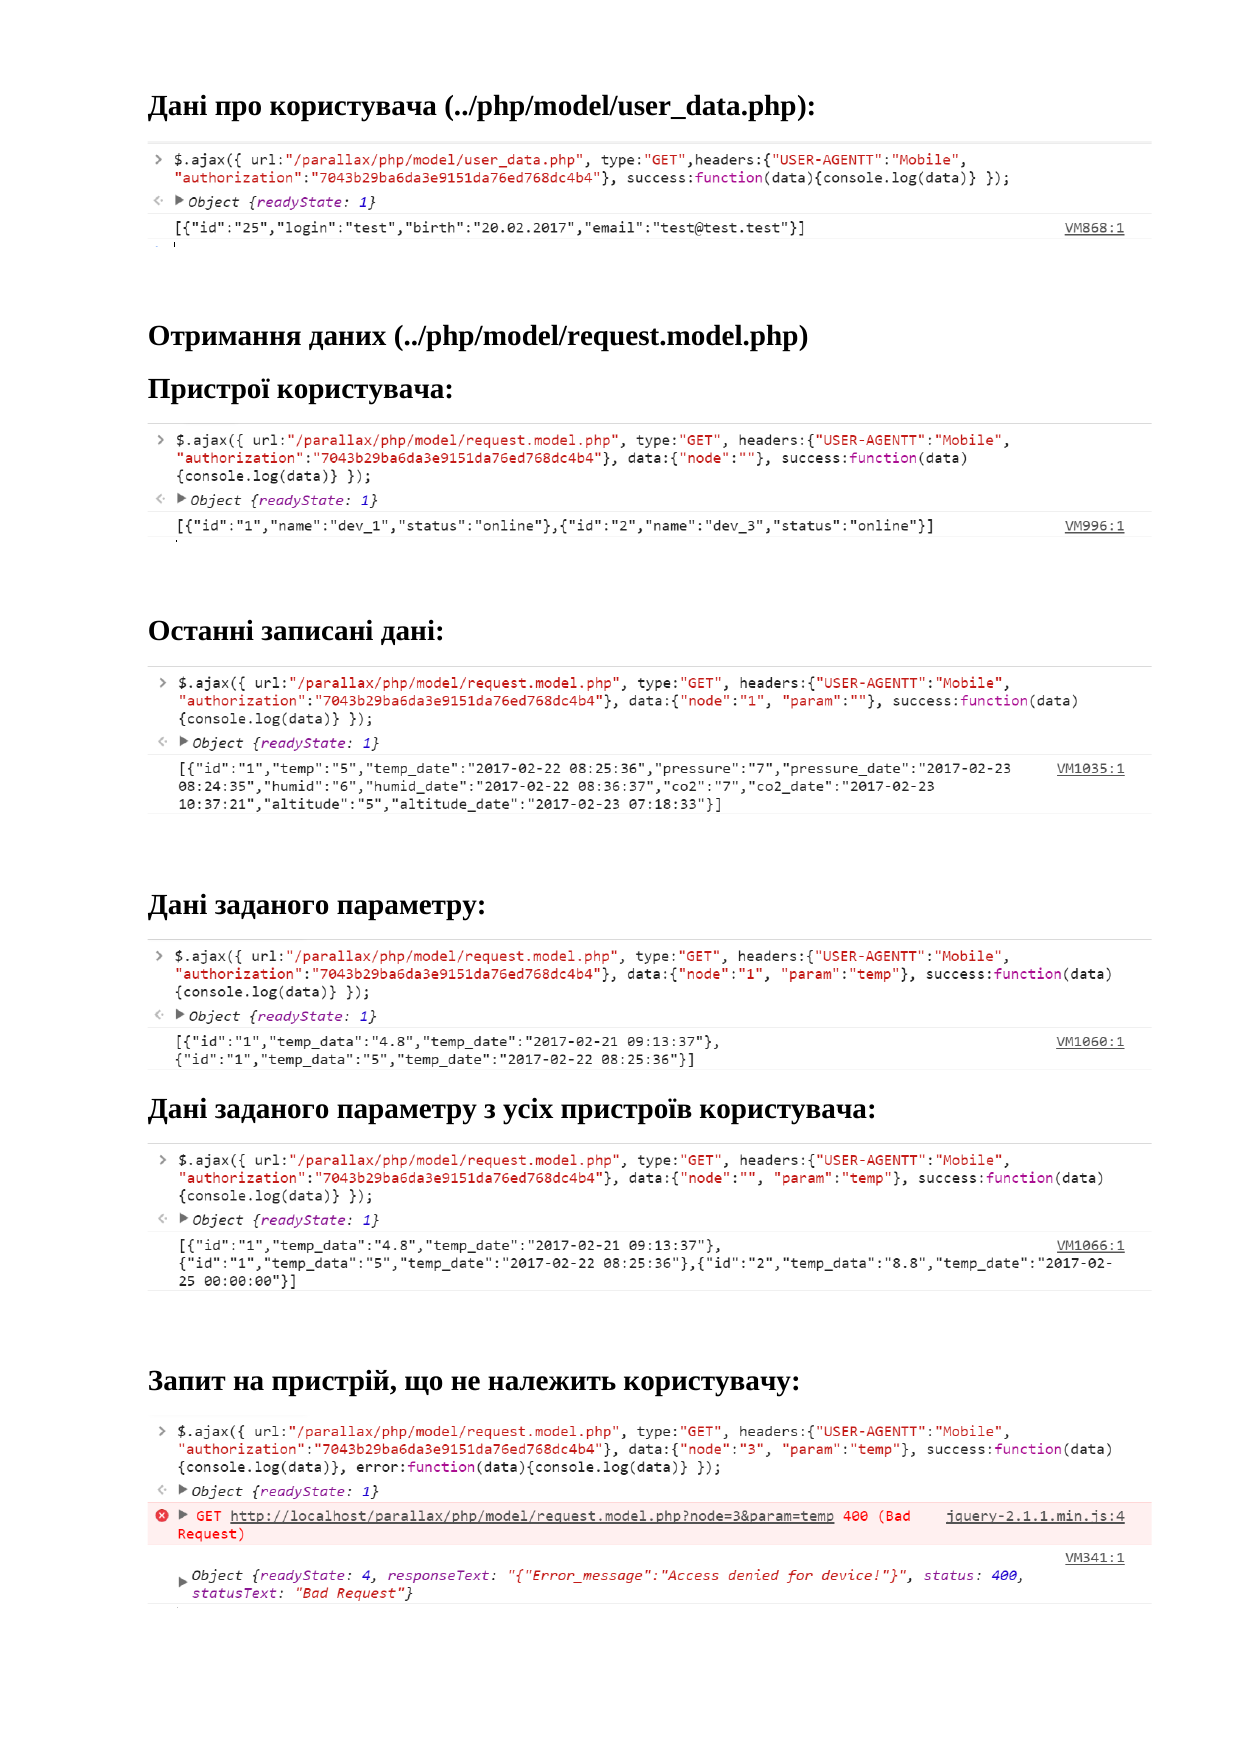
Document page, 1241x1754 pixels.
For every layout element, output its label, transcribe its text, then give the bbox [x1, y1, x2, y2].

picture [147, 423, 1152, 542]
text Останні записані дані: [148, 613, 1152, 647]
text Отримання даних (../php/model/request.model.php) [148, 318, 1152, 351]
picture [147, 939, 1152, 1072]
text Дані заданого параметру: [148, 887, 1152, 920]
picture [147, 1415, 1152, 1608]
text Запит на пристрій, що не належить користувачу: [148, 1363, 1152, 1397]
picture [147, 1143, 1152, 1292]
picture [147, 141, 1152, 247]
text Дані заданого параметру з усіх пристроїв користувача: [148, 1091, 1152, 1124]
text Дані про користувача (../php/model/user_data.php): [148, 88, 1152, 122]
text Пристрої користувача: [148, 371, 1152, 404]
picture [147, 666, 1152, 816]
